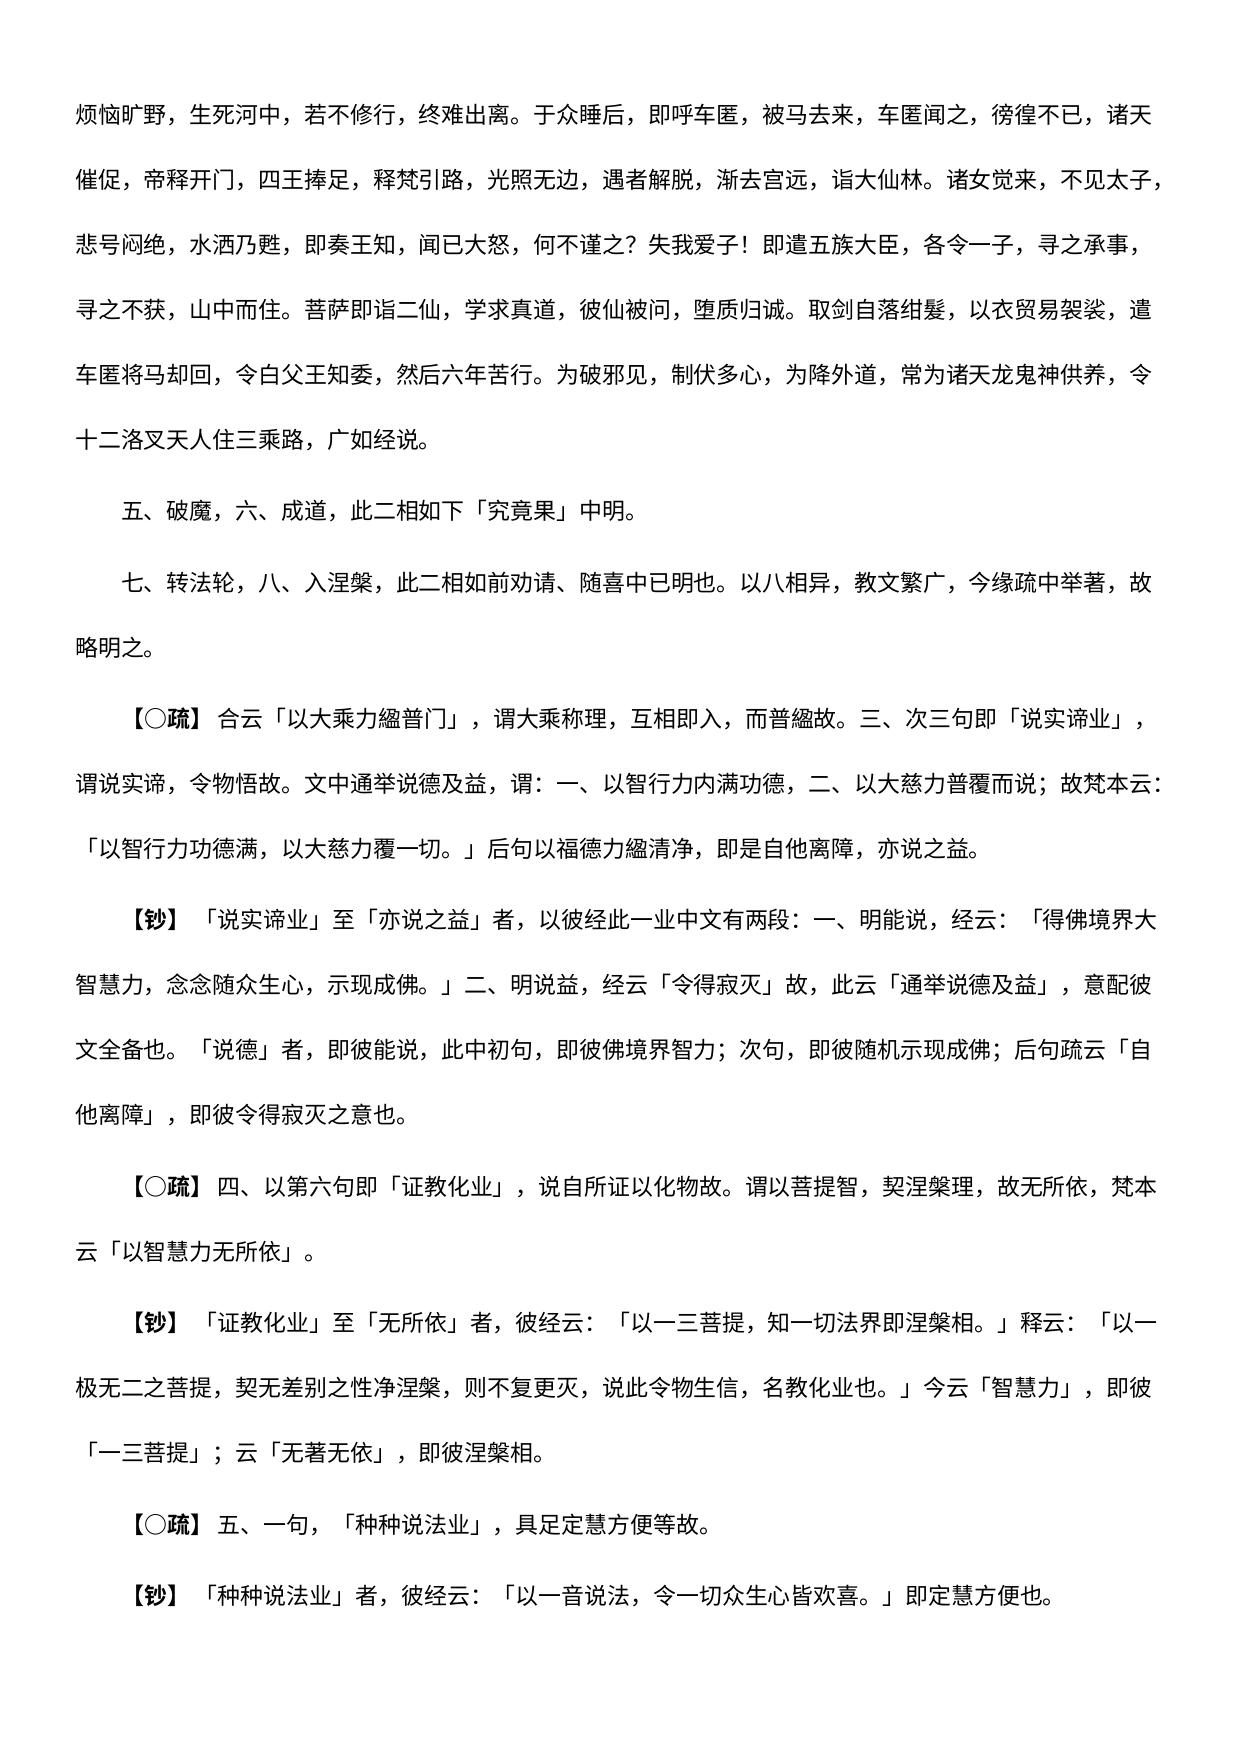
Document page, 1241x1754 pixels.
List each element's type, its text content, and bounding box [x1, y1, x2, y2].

text 七、转法轮，八、入涅槃，此二相如前劝请、随喜中已明也。以八相异，教文繁广，今缘疏中举著，故略明之。 [75, 549, 1165, 679]
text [75, 81, 1165, 471]
text 【钞】 「证教化业」至「无所依」者，彼经云：「以一三菩提，知一切法界即涅槃相。」释云：「以一极无二之菩提，契无差别之性净涅槃，则不复更灭，说此令物生信，名教化业也。」今云「智慧力」，即彼「一三菩提」；云「无著无依」，即彼涅槃相。 [75, 1289, 1165, 1484]
text 【○疏】 四、以第六句即「证教化业」，说自所证以化物故。谓以菩提智，契涅槃理，故无所依，梵本云「以智慧力无所依」。 [75, 1153, 1165, 1283]
text 【钞】 「种种说法业」者，彼经云：「以一音说法，令一切众生心皆欢喜。」即定慧方便也。 [75, 1562, 1165, 1627]
text 【钞】 「说实谛业」至「亦说之益」者，以彼经此一业中文有两段：一、明能说，经云：「得佛境界大智慧力，念念随众生心，示现成佛。」二、明说益，经云「令得寂灭」故，此云「通举说德及益」，意配彼文全备也。「说德」者，即彼能说，此中初句，即彼佛境界智力；次句，即彼随机示现成佛；后句疏云「自他离障」，即彼令得寂灭之意也。 [75, 887, 1165, 1147]
text 【○疏】 五、一句，「种种说法业」，具足定慧方便等故。 [75, 1491, 1165, 1556]
text 【○疏】 合云「以大乘力䋼普门」，谓大乘称理，互相即入，而普䋼故。三、次三句即「说实谛业」，谓说实谛，令物悟故。文中通举说德及益，谓：一、以智行力内满功德，二、以大慈力普覆而说；故梵本云：「以智行力功德满，以大慈力覆一切。」后句以福德力䋼清净，即是自他离障，亦说之益。 [75, 685, 1165, 880]
text 五、破魔，六、成道，此二相如下「究竟果」中明。 [75, 477, 1165, 542]
